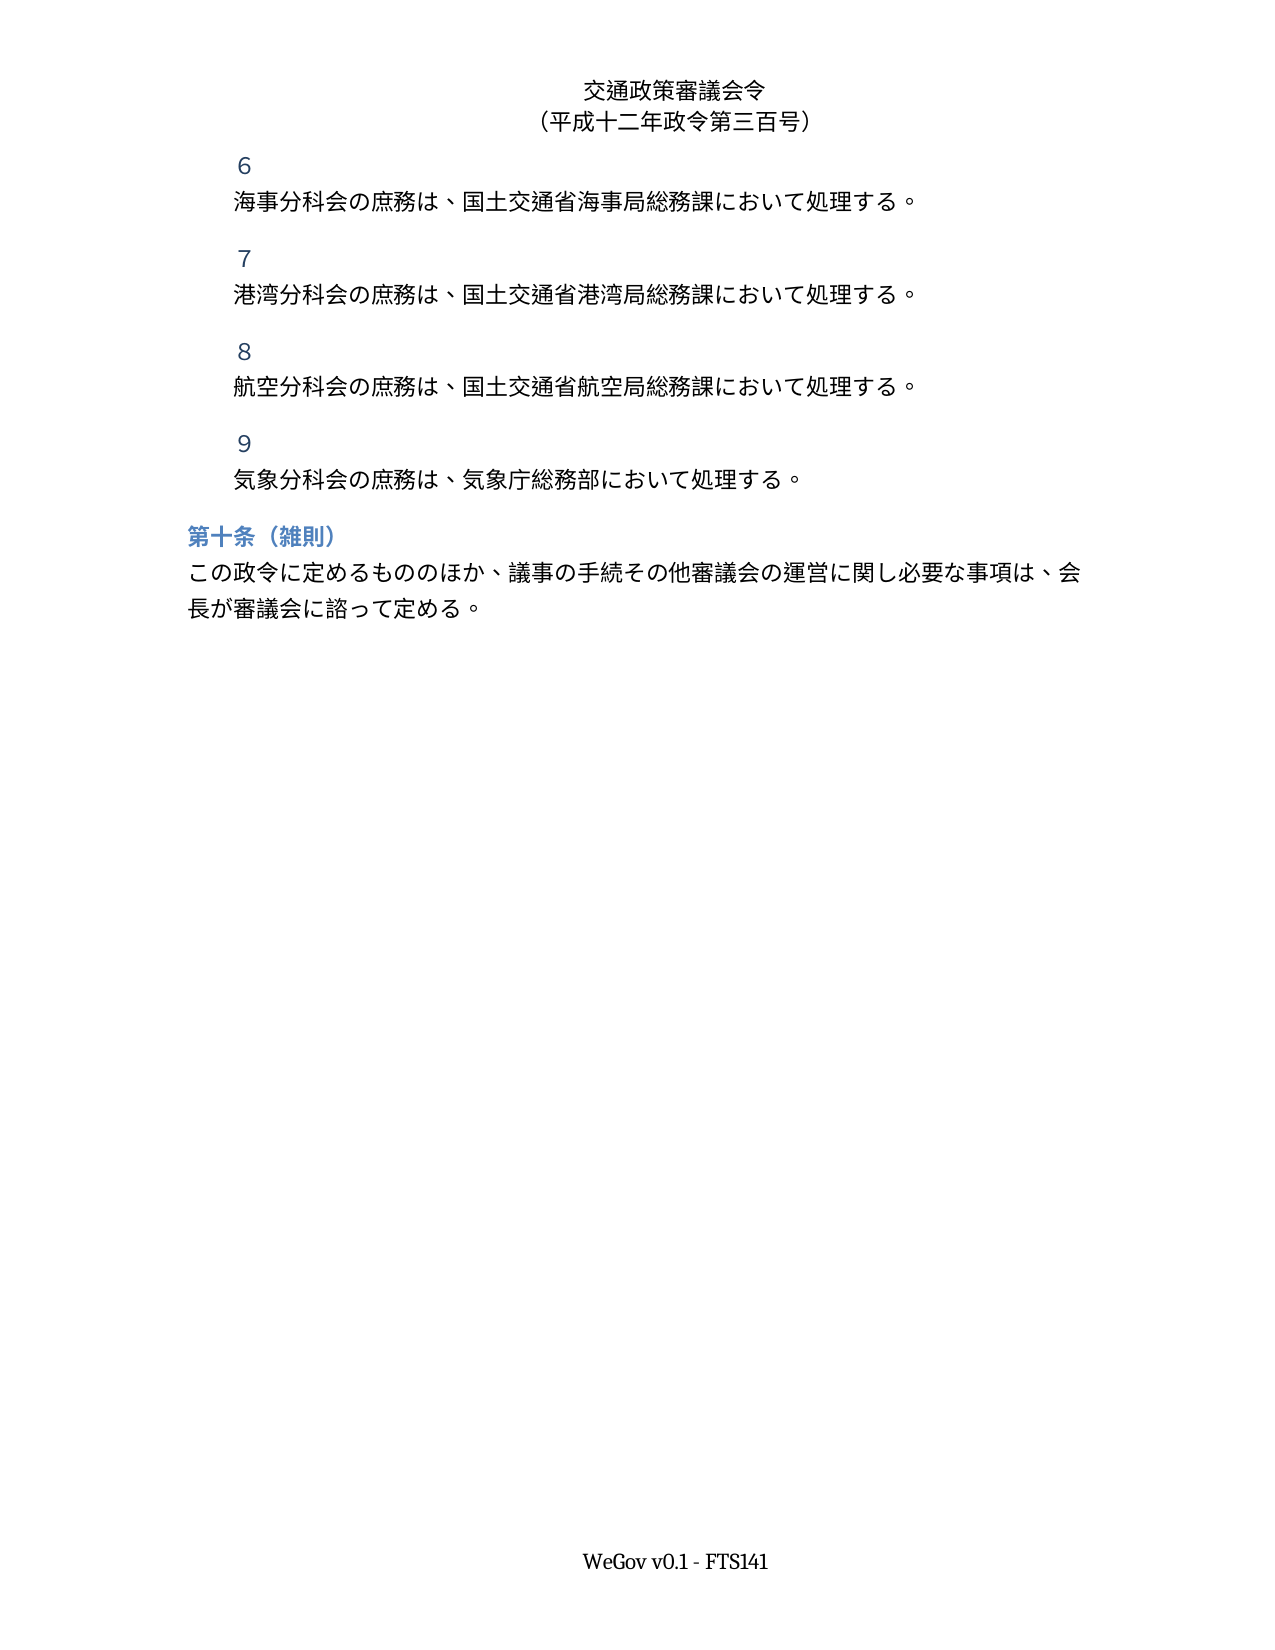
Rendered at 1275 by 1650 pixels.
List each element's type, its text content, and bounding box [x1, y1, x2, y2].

subtitle ６ [233, 150, 1087, 181]
text この政令に定めるもののほか、議事の手続その他審議会の運営に関し必要な事項は、会長が審議会に諮って定める。 [187, 557, 1087, 624]
subtitle 第十条（雑則） [187, 521, 1087, 552]
subtitle ９ [233, 428, 1087, 459]
text 港湾分科会の庶務は、国土交通省港湾局総務課において処理する。 [233, 279, 1087, 310]
text 海事分科会の庶務は、国土交通省海事局総務課において処理する。 [233, 186, 1087, 217]
text 航空分科会の庶務は、国土交通省航空局総務課において処理する。 [233, 371, 1087, 403]
text 気象分科会の庶務は、気象庁総務部において処理する。 [233, 464, 1087, 495]
subtitle ８ [233, 335, 1087, 367]
subtitle ７ [233, 243, 1087, 274]
